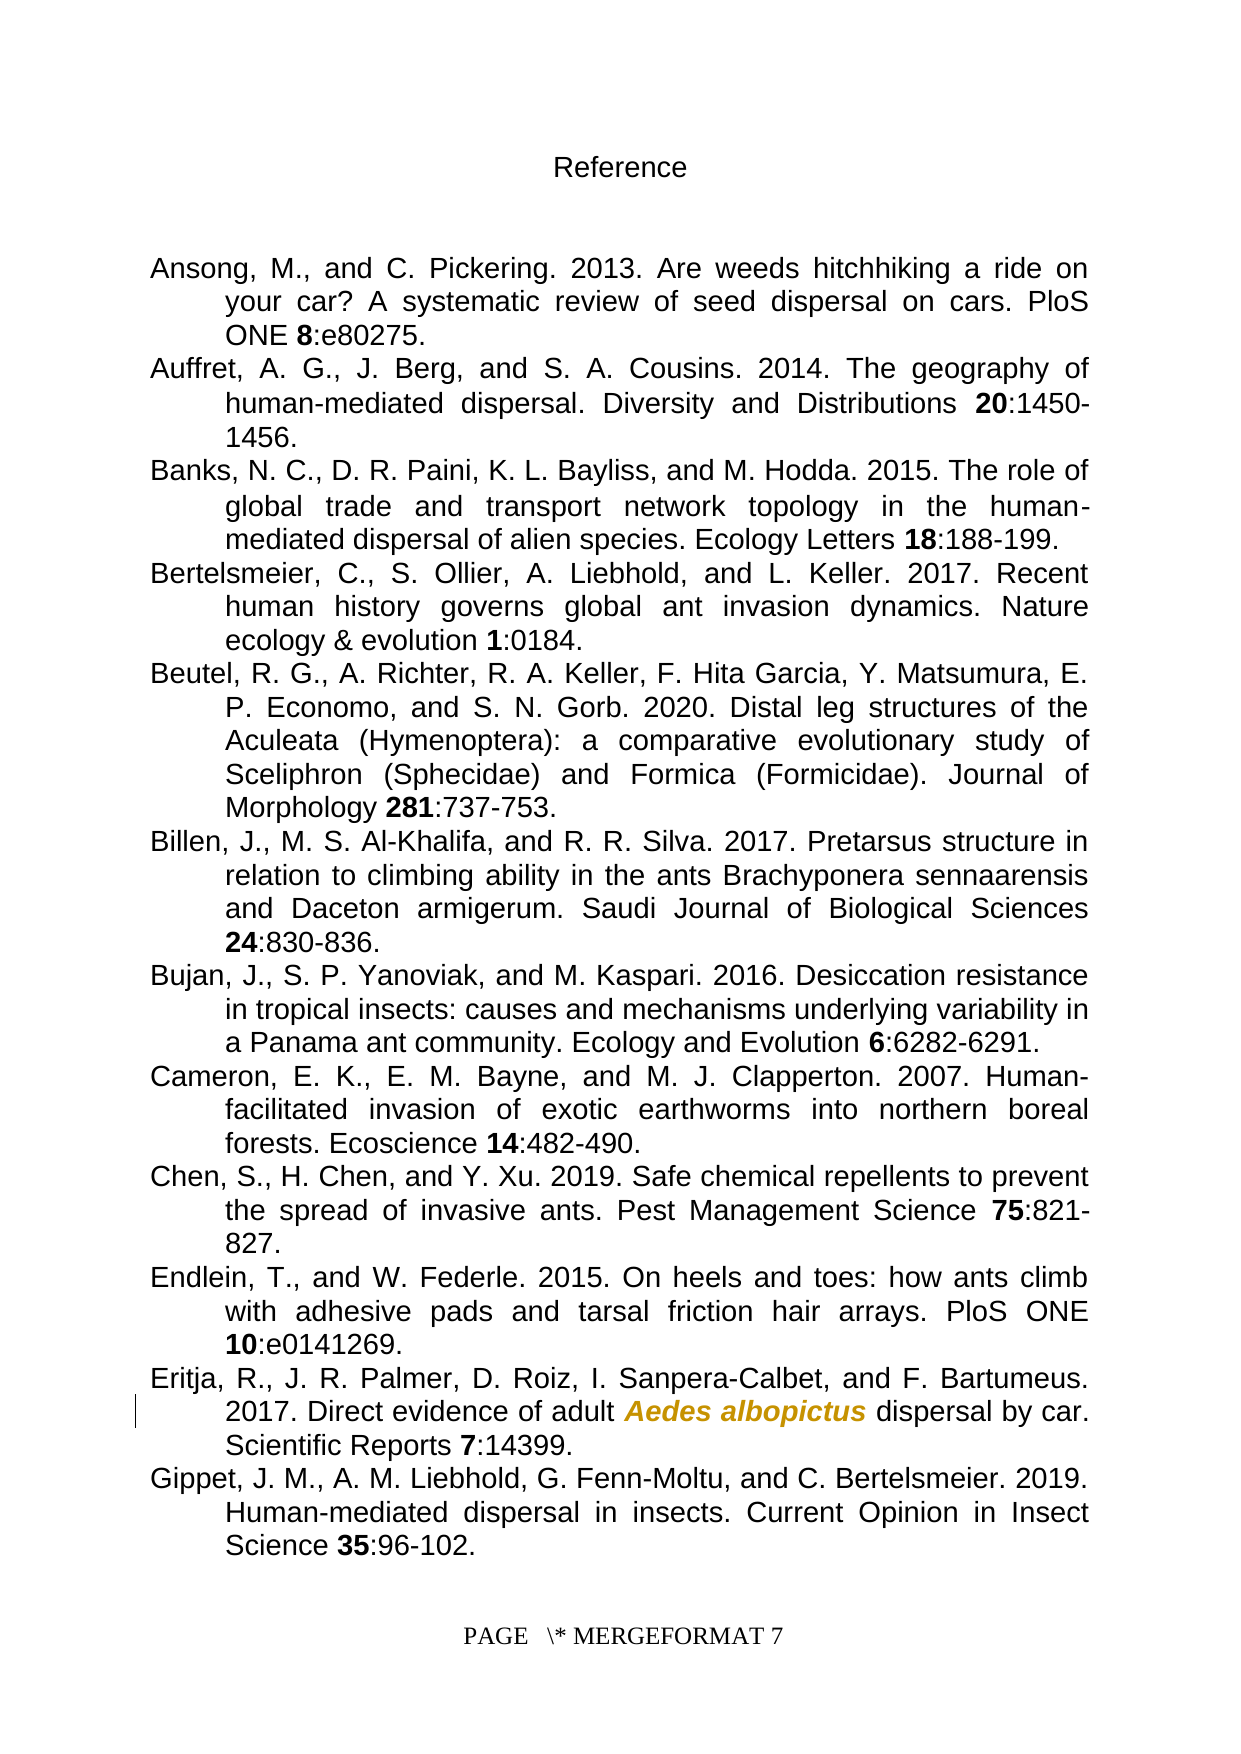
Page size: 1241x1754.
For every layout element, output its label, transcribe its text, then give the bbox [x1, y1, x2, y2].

text Bertelsmeier, C., S. Ollier, A. Liebhold, and L. Keller. 2017. Recent human history governs global ant invasion dynamics. Nature ecology & evolution 1:0184. [150, 556, 1090, 656]
text Chen, S., H. Chen, and Y. Xu. 2019. Safe chemical repellents to prevent the spread of invasive ants. Pest Management Science 75:821-827. [150, 1159, 1090, 1260]
text Banks, N. C., D. R. Paini, K. L. Bayliss, and M. Hodda. 2015. The role of global trade and transport network topology in the human‐mediated dispersal of alien species. Ecology Letters 18:188-199. [150, 453, 1090, 556]
text Gippet, J. M., A. M. Liebhold, G. Fenn-Moltu, and C. Bertelsmeier. 2019. Human-mediated dispersal in insects. Current Opinion in Insect Science 35:96-102. [150, 1461, 1090, 1562]
text Billen, J., M. S. Al-Khalifa, and R. R. Silva. 2017. Pretarsus structure in relation to climbing ability in the ants Brachyponera sennaarensis and Daceton armigerum. Saudi Journal of Biological Sciences 24:830-836. [150, 824, 1090, 958]
text Endlein, T., and W. Federle. 2015. On heels and toes: how ants climb with adhesive pads and tarsal friction hair arrays. PloS ONE 10:e0141269. [150, 1260, 1090, 1361]
text Cameron, E. K., E. M. Bayne, and M. J. Clapperton. 2007. Human-facilitated invasion of exotic earthworms into northern boreal forests. Ecoscience 14:482-490. [150, 1059, 1090, 1159]
text Beutel, R. G., A. Richter, R. A. Keller, F. Hita Garcia, Y. Matsumura, E. P. Economo, and S. N. Gorb. 2020. Distal leg structures of the Aculeata (Hymenoptera): a comparative evolutionary study of Sceliphron (Sphecidae) and Formica (Formicidae). Journal of Morphology 281:737-753. [150, 656, 1090, 824]
text Bujan, J., S. P. Yanoviak, and M. Kaspari. 2016. Desiccation resistance in tropical insects: causes and mechanisms underlying variability in a Panama ant community. Ecology and Evolution 6:6282-6291. [150, 958, 1090, 1059]
text Auffret, A. G., J. Berg, and S. A. Cousins. 2014. The geography of human‐mediated dispersal. Diversity and Distributions 20:1450-1456. [150, 351, 1090, 453]
title Reference [150, 150, 1090, 183]
text Ansong, M., and C. Pickering. 2013. Are weeds hitchhiking a ride on your car? A systematic review of seed dispersal on cars. PloS ONE 8:e80275. [150, 251, 1090, 351]
text Eritja, R., J. R. Palmer, D. Roiz, I. Sanpera-Calbet, and F. Bartumeus. 2017. Direct evidence of adult Aedes albopictus dispersal by car. Scientific Reports 7:14399. [150, 1361, 1090, 1461]
